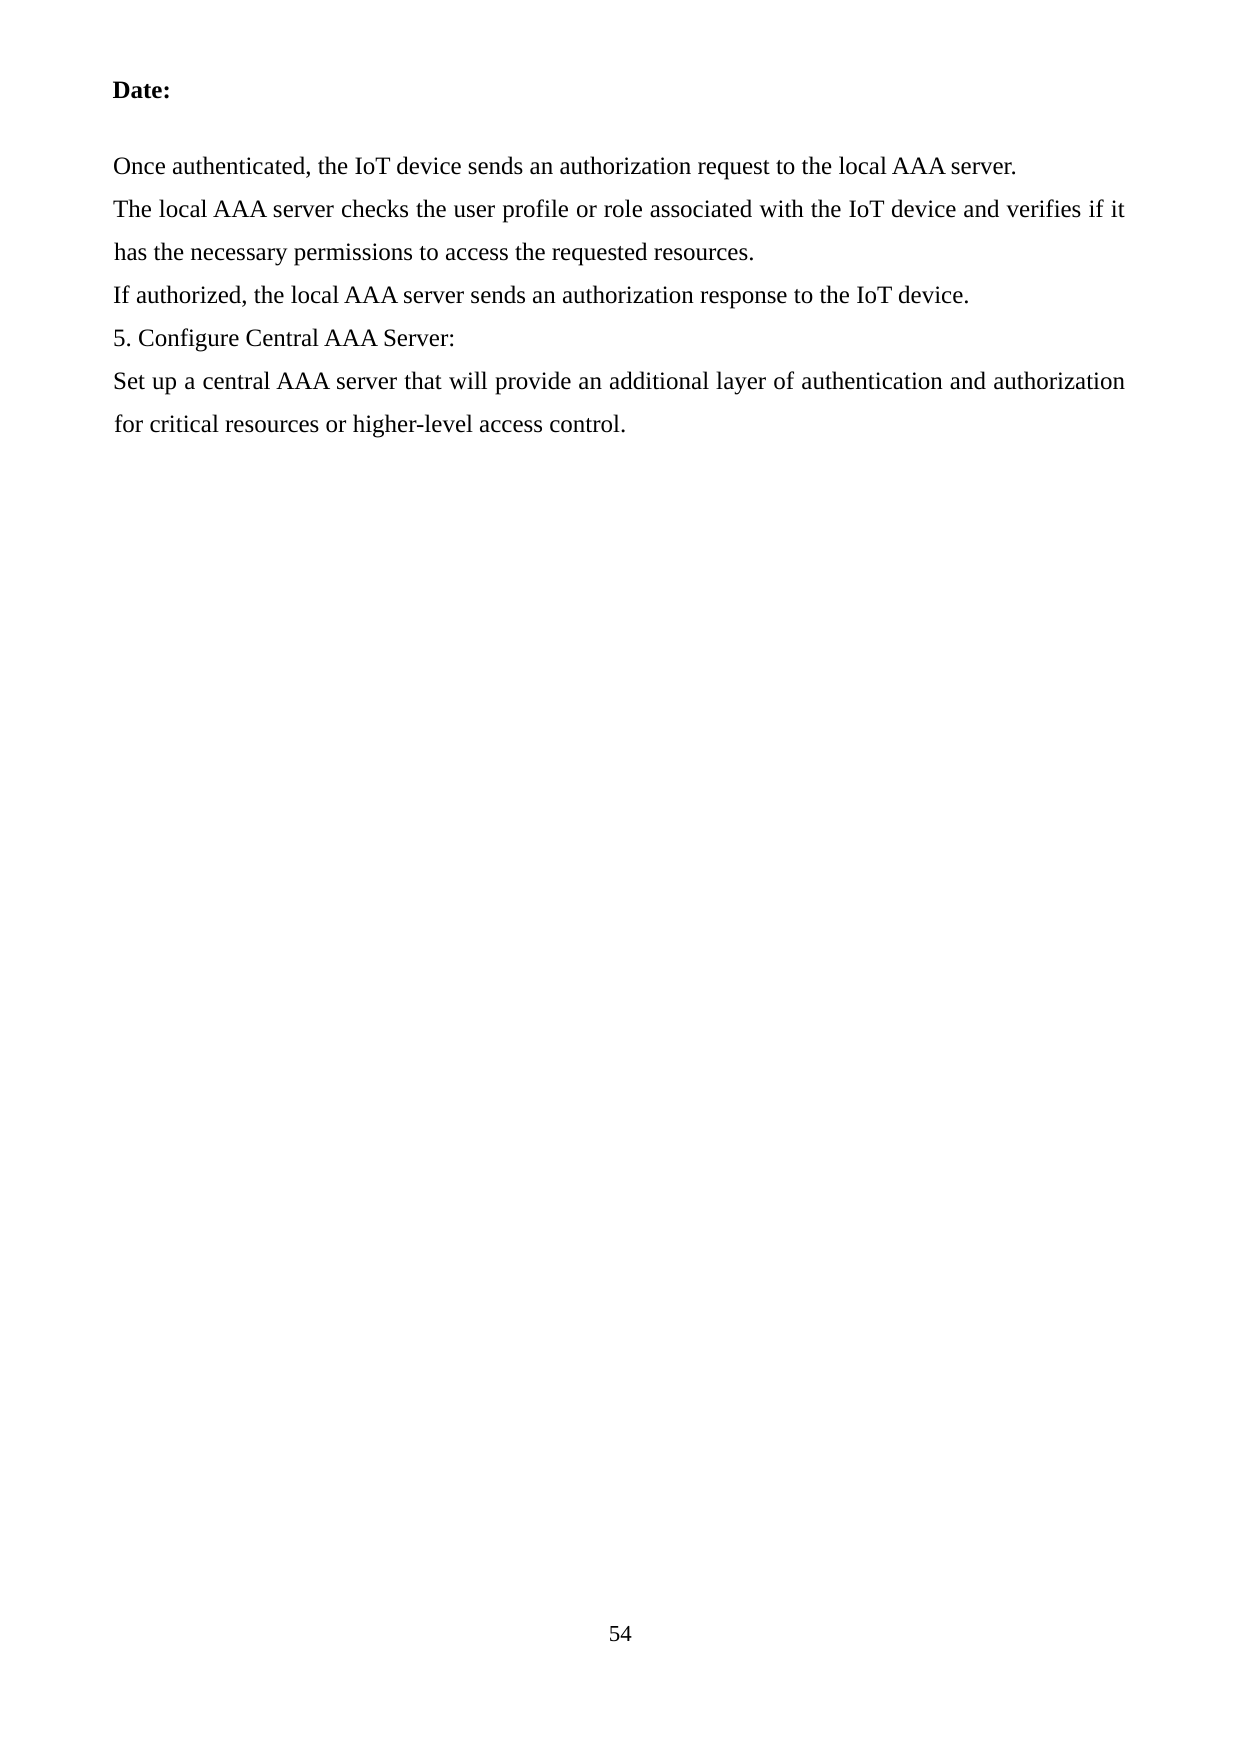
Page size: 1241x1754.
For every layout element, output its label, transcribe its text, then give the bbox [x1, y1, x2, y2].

text Once authenticated, the IoT device sends an authorization request to the local AAA server. [113, 151, 1127, 180]
list Configure Central AAA Server: [113, 323, 1127, 352]
text The local AAA server checks the user profile or role associated with the IoT device and verifies if it has the necessary permissions to access the requested resources. [113, 194, 1127, 266]
text Set up a central AAA server that will provide an additional layer of authentication and authorization for critical resources or higher-level access control. [113, 366, 1127, 438]
text If authorized, the local AAA server sends an authorization response to the IoT device. [113, 280, 1127, 308]
